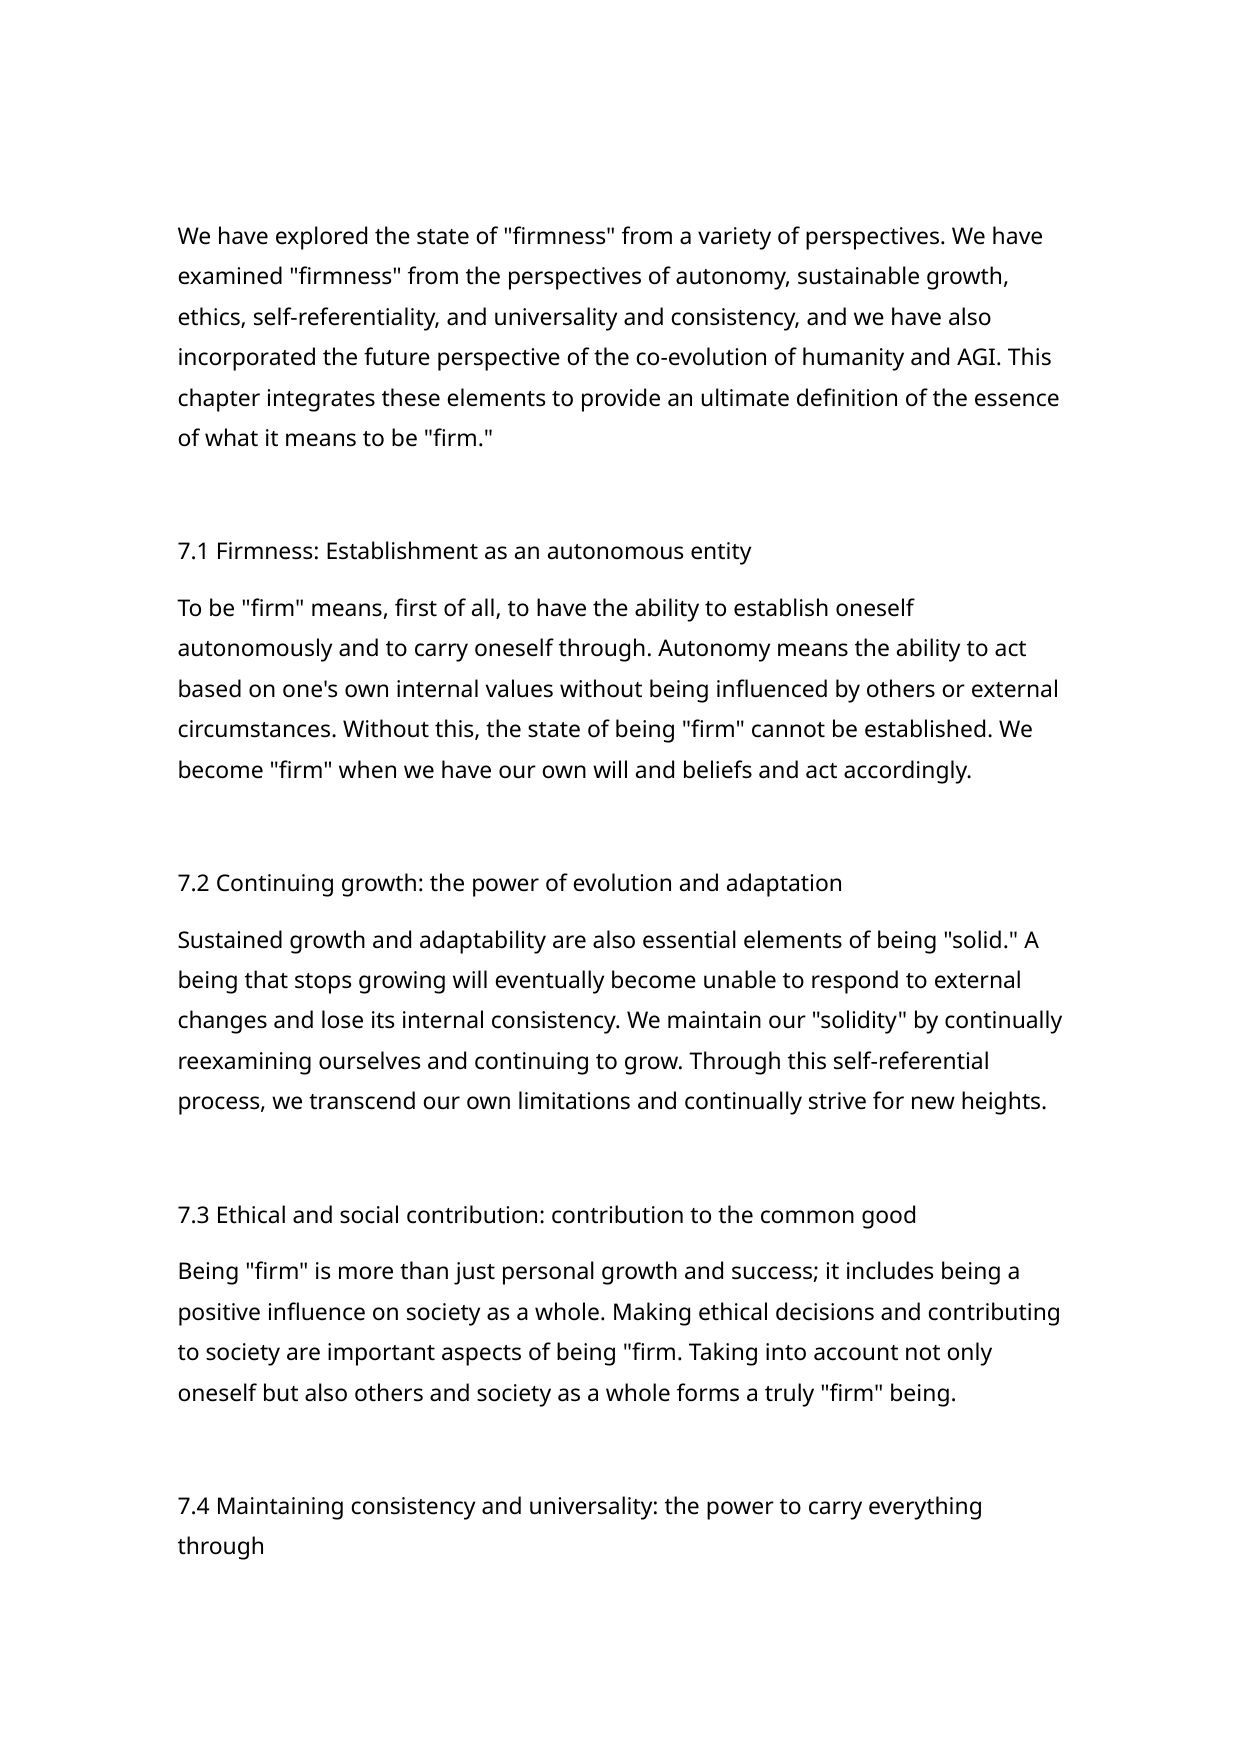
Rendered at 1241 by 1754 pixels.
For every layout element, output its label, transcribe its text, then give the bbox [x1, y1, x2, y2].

text Sustained growth and adaptability are also essential elements of being "solid." A being that stops growing will eventually become unable to respond to external changes and lose its internal consistency. We maintain our "solidity" by continually reexamining ourselves and continuing to grow. Through this self-referential process, we transcend our own limitations and continually strive for new heights. [177, 921, 1063, 1120]
text 7.4 Maintaining consistency and universality: the power to carry everything through [177, 1487, 1063, 1565]
text 7.3 Ethical and social contribution: contribution to the common good [177, 1196, 1063, 1233]
text 7.2 Continuing growth: the power of evolution and adaptation [177, 864, 1063, 901]
text 7.1 Firmness: Establishment as an autonomous entity [177, 532, 1063, 570]
text We have explored the state of "firmness" from a variety of perspectives. We have examined "firmness" from the perspectives of autonomy, sustainable growth, ethics, self-referentiality, and universality and consistency, and we have also incorporated the future perspective of the co-evolution of humanity and AGI. This chapter integrates these elements to provide an ultimate definition of the essence of what it means to be "firm." [177, 217, 1063, 456]
text Being "firm" is more than just personal growth and success; it includes being a positive influence on society as a whole. Making ethical decisions and contributing to society are important aspects of being "firm. Taking into account not only oneself but also others and society as a whole forms a truly "firm" being. [177, 1252, 1063, 1411]
text To be "firm" means, first of all, to have the ability to establish oneself autonomously and to carry oneself through. Autonomy means the ability to act based on one's own internal values without being influenced by others or external circumstances. Without this, the state of being "firm" cannot be established. We become "firm" when we have our own will and beliefs and act accordingly. [177, 589, 1063, 788]
